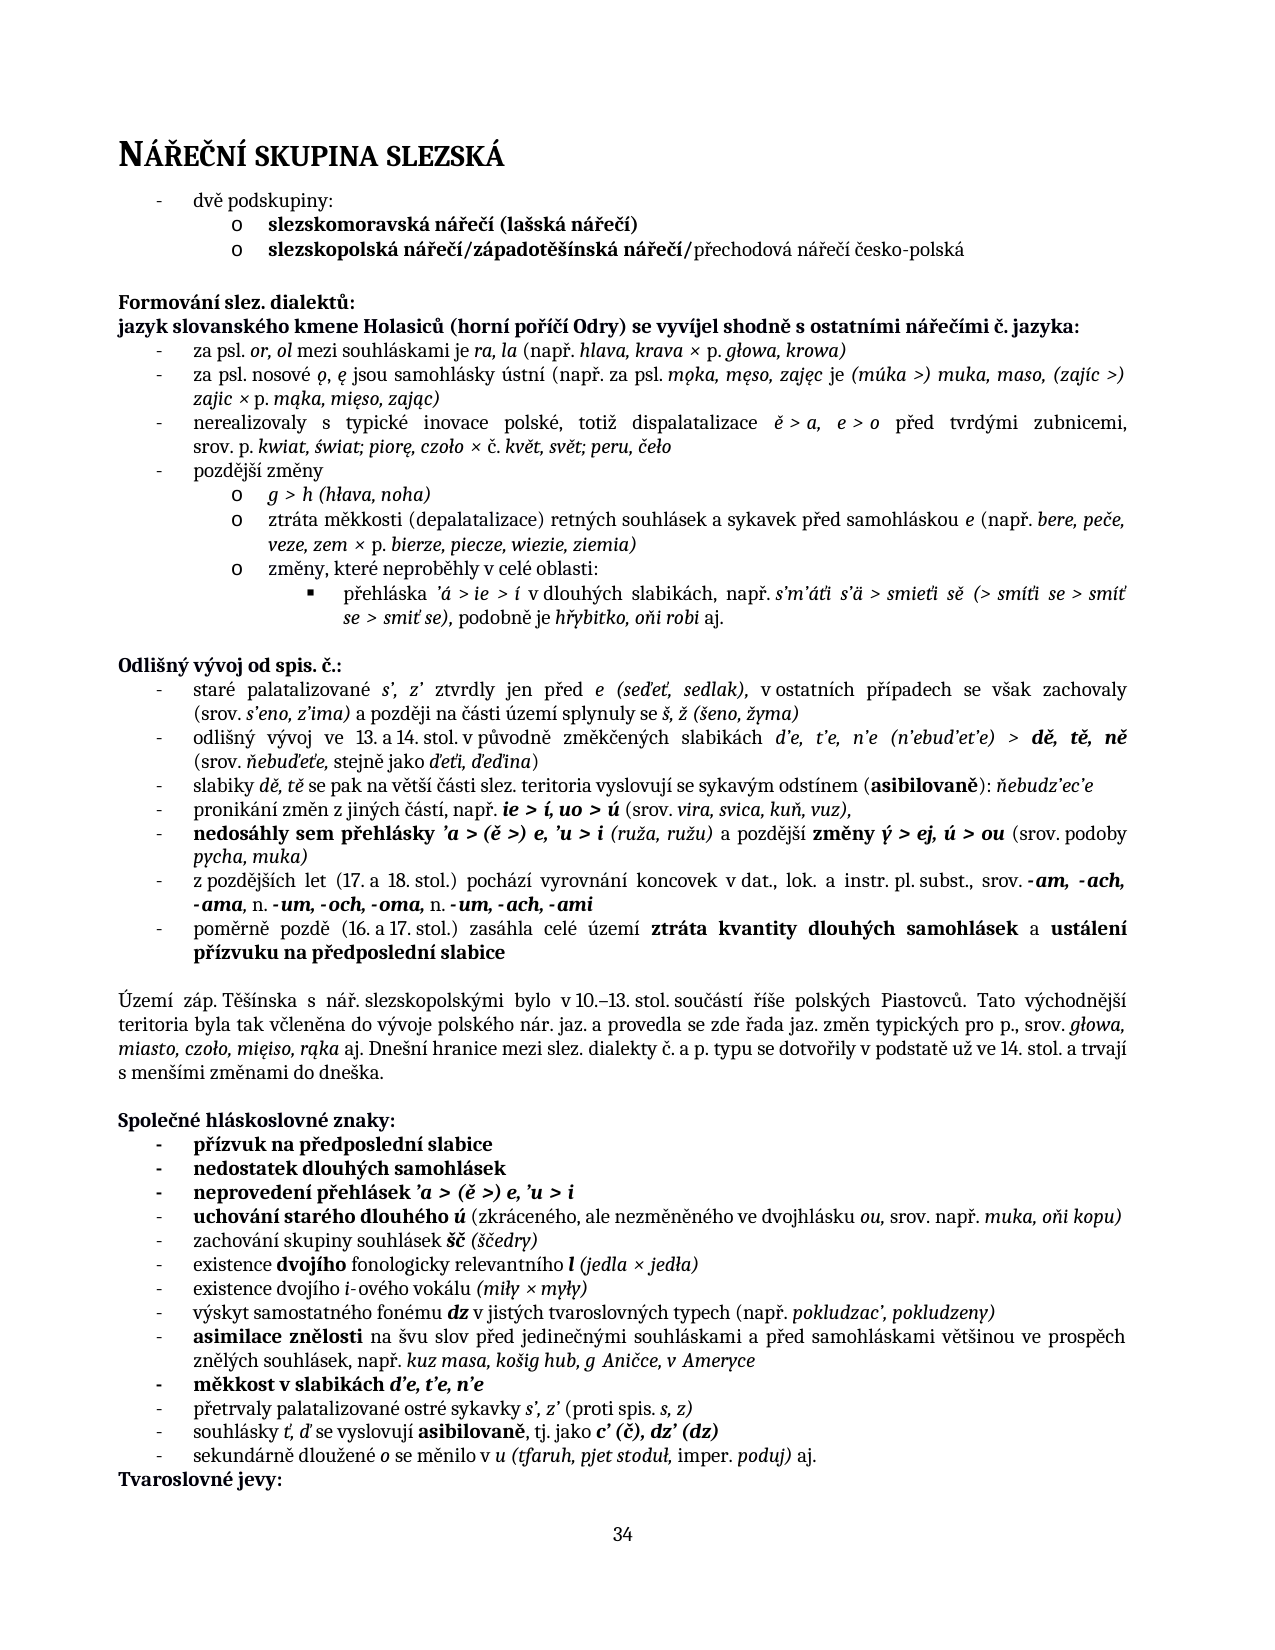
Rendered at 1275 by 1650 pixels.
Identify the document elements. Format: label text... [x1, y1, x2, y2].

list změny, které neproběhly v celé oblasti: [231, 557, 1127, 582]
text Tvaroslovné jevy: [118, 1468, 1127, 1492]
list poměrně pozdě (16. a 17. stol.) zasáhla celé území ztráta kvantity dlouhých samohlásek a ustálení přízvuku na předposlední slabice [156, 917, 1127, 965]
list existence dvojího fonologicky relevantního l (jedla × jedła) [156, 1252, 1127, 1276]
list existence dvojího i-ového vokálu (miły × myły) [156, 1276, 1127, 1300]
list za psl. or, ol mezi souhláskami je ra, la (např. hlava, krava × p. głowa, krowa) [156, 339, 1127, 363]
list asimilace znělosti na švu slov před jedinečnými souhláskami a před samohláskami většinou ve prospěch znělých souhlásek, např. kuz masa, košig hub, g Aničce, v Ameryce [156, 1324, 1127, 1372]
list z pozdějších let (17. a 18. stol.) pochází vyrovnání koncovek v dat., lok. a instr. pl. subst., srov. -am, -ach, -ama, n. -um, -och, -oma, n. -um, -ach, -ami [156, 869, 1127, 917]
list ztráta měkkosti (depalatalizace) retných souhlásek a sykavek před samohláskou e (např. bere, peče, veze, zem × p. bierze, piecze, wiezie, ziemia) [231, 508, 1127, 557]
list dvě podskupiny: [156, 188, 1127, 212]
list nedosáhly sem přehlásky ’a > (ě >) e, ’u > i (ruža, ružu) a pozdější změny ý > ej, ú > ou (srov. podoby pycha, muka) [156, 821, 1127, 869]
list přízvuk na předposlední slabice [156, 1133, 1127, 1157]
list slezskomoravská nářečí (lašská nářečí) [231, 212, 1127, 237]
list pozdější změny [156, 459, 1127, 483]
list měkkost v slabikách d’e, t’e, n’e [156, 1372, 1127, 1396]
list za psl. nosové ǫ, ę jsou samohlásky ústní (např. za psl. mǫka, męso, zajęc je (múka >) muka, maso, (zajíc >) zajic × p. mąka, mięso, zając) [156, 363, 1127, 411]
list slezskopolská nářečí/západotěšínská nářečí/přechodová nářečí česko-polská [231, 237, 1127, 262]
list slabiky dě, tě se pak na větší části slez. teritoria vyslovují se sykavým odstínem (asibilovaně): ňebudz’ec’e [156, 773, 1127, 797]
list sekundárně dloužené o se měnilo v u (tfaruh, pjet stoduł, imper. poduj) aj. [156, 1444, 1127, 1468]
text jazyk slovanského kmene Holasiců (horní poříčí Odry) se vyvíjel shodně s ostatními nářečími č. jazyka: [118, 315, 1127, 339]
list výskyt samostatného fonému dz v jistých tvaroslovných typech (např. pokludzac’, pokludzeny) [156, 1300, 1127, 1324]
list staré palatalizované s’, z’ ztvrdly jen před e (seďeť, sedlak), v ostatních případech se však zachovaly (srov. s’eno, z’ima) a později na části území splynuly se š, ž (šeno, žyma) [156, 677, 1127, 725]
list souhlásky ť, ď se vyslovují asibilovaně, tj. jako c’ (č), dz’ (dz) [156, 1420, 1127, 1444]
list pronikání změn z jiných částí, např. ie > í, uo > ú (srov. vira, svica, kuň, vuz), [156, 797, 1127, 821]
text Společné hláskoslovné znaky: [118, 1109, 1127, 1133]
list přehláska ’á > ie > í v dlouhých slabikách, např. s’m’áťi s’ä > smieťi sě (> smíťi se > smíť se > smiť se), podobně je hřybitko, oňi robi aj. [306, 582, 1127, 629]
list odlišný vývoj ve 13. a 14. stol. v původně změkčených slabikách d’e, t’e, n’e (n’ebud’et’e) > dě, tě, ně (srov. ňebuďeťe, stejně jako ďeťi, ďeďina) [156, 725, 1127, 773]
list nerealizovaly s typické inovace polské, totiž dispalatalizace ě > a, e > o před tvrdými zubnicemi, srov. p. kwiat, świat; piorę, czoło × č. květ, svět; peru, čeło [156, 411, 1127, 459]
list neprovedení přehlásek ’a > (ě >) e, ’u > i [156, 1181, 1127, 1204]
subtitle Nářeční skupina slezská [118, 133, 1127, 176]
list nedostatek dlouhých samohlásek [156, 1157, 1127, 1181]
list g > h (hłava, noha) [231, 483, 1127, 508]
list přetrvaly palatalizované ostré sykavky s’, z’ (proti spis. s, z) [156, 1396, 1127, 1420]
text Odlišný vývoj od spis. č.: [118, 653, 1127, 677]
text Formování slez. dialektů: [118, 291, 1127, 315]
list uchování starého dlouhého ú (zkráceného, ale nezměněného ve dvojhlásku ou, srov. např. muka, oňi kopu) [156, 1204, 1127, 1228]
list zachování skupiny souhlásek šč (ščedry) [156, 1228, 1127, 1252]
text Území záp. Těšínska s nář. slezskopolskými bylo v 10.–13. stol. součástí říše polských Piastovců. Tato východnější teritoria byla tak včleněna do vývoje polského nár. jaz. a provedla se zde řada jaz. změn typických pro p., srov. głowa, miasto, czoło, mięiso, rąka aj. Dnešní hranice mezi slez. dialekty č. a p. typu se dotvořily v podstatě už ve 14. stol. a trvají s menšími změnami do dneška. [118, 989, 1127, 1085]
